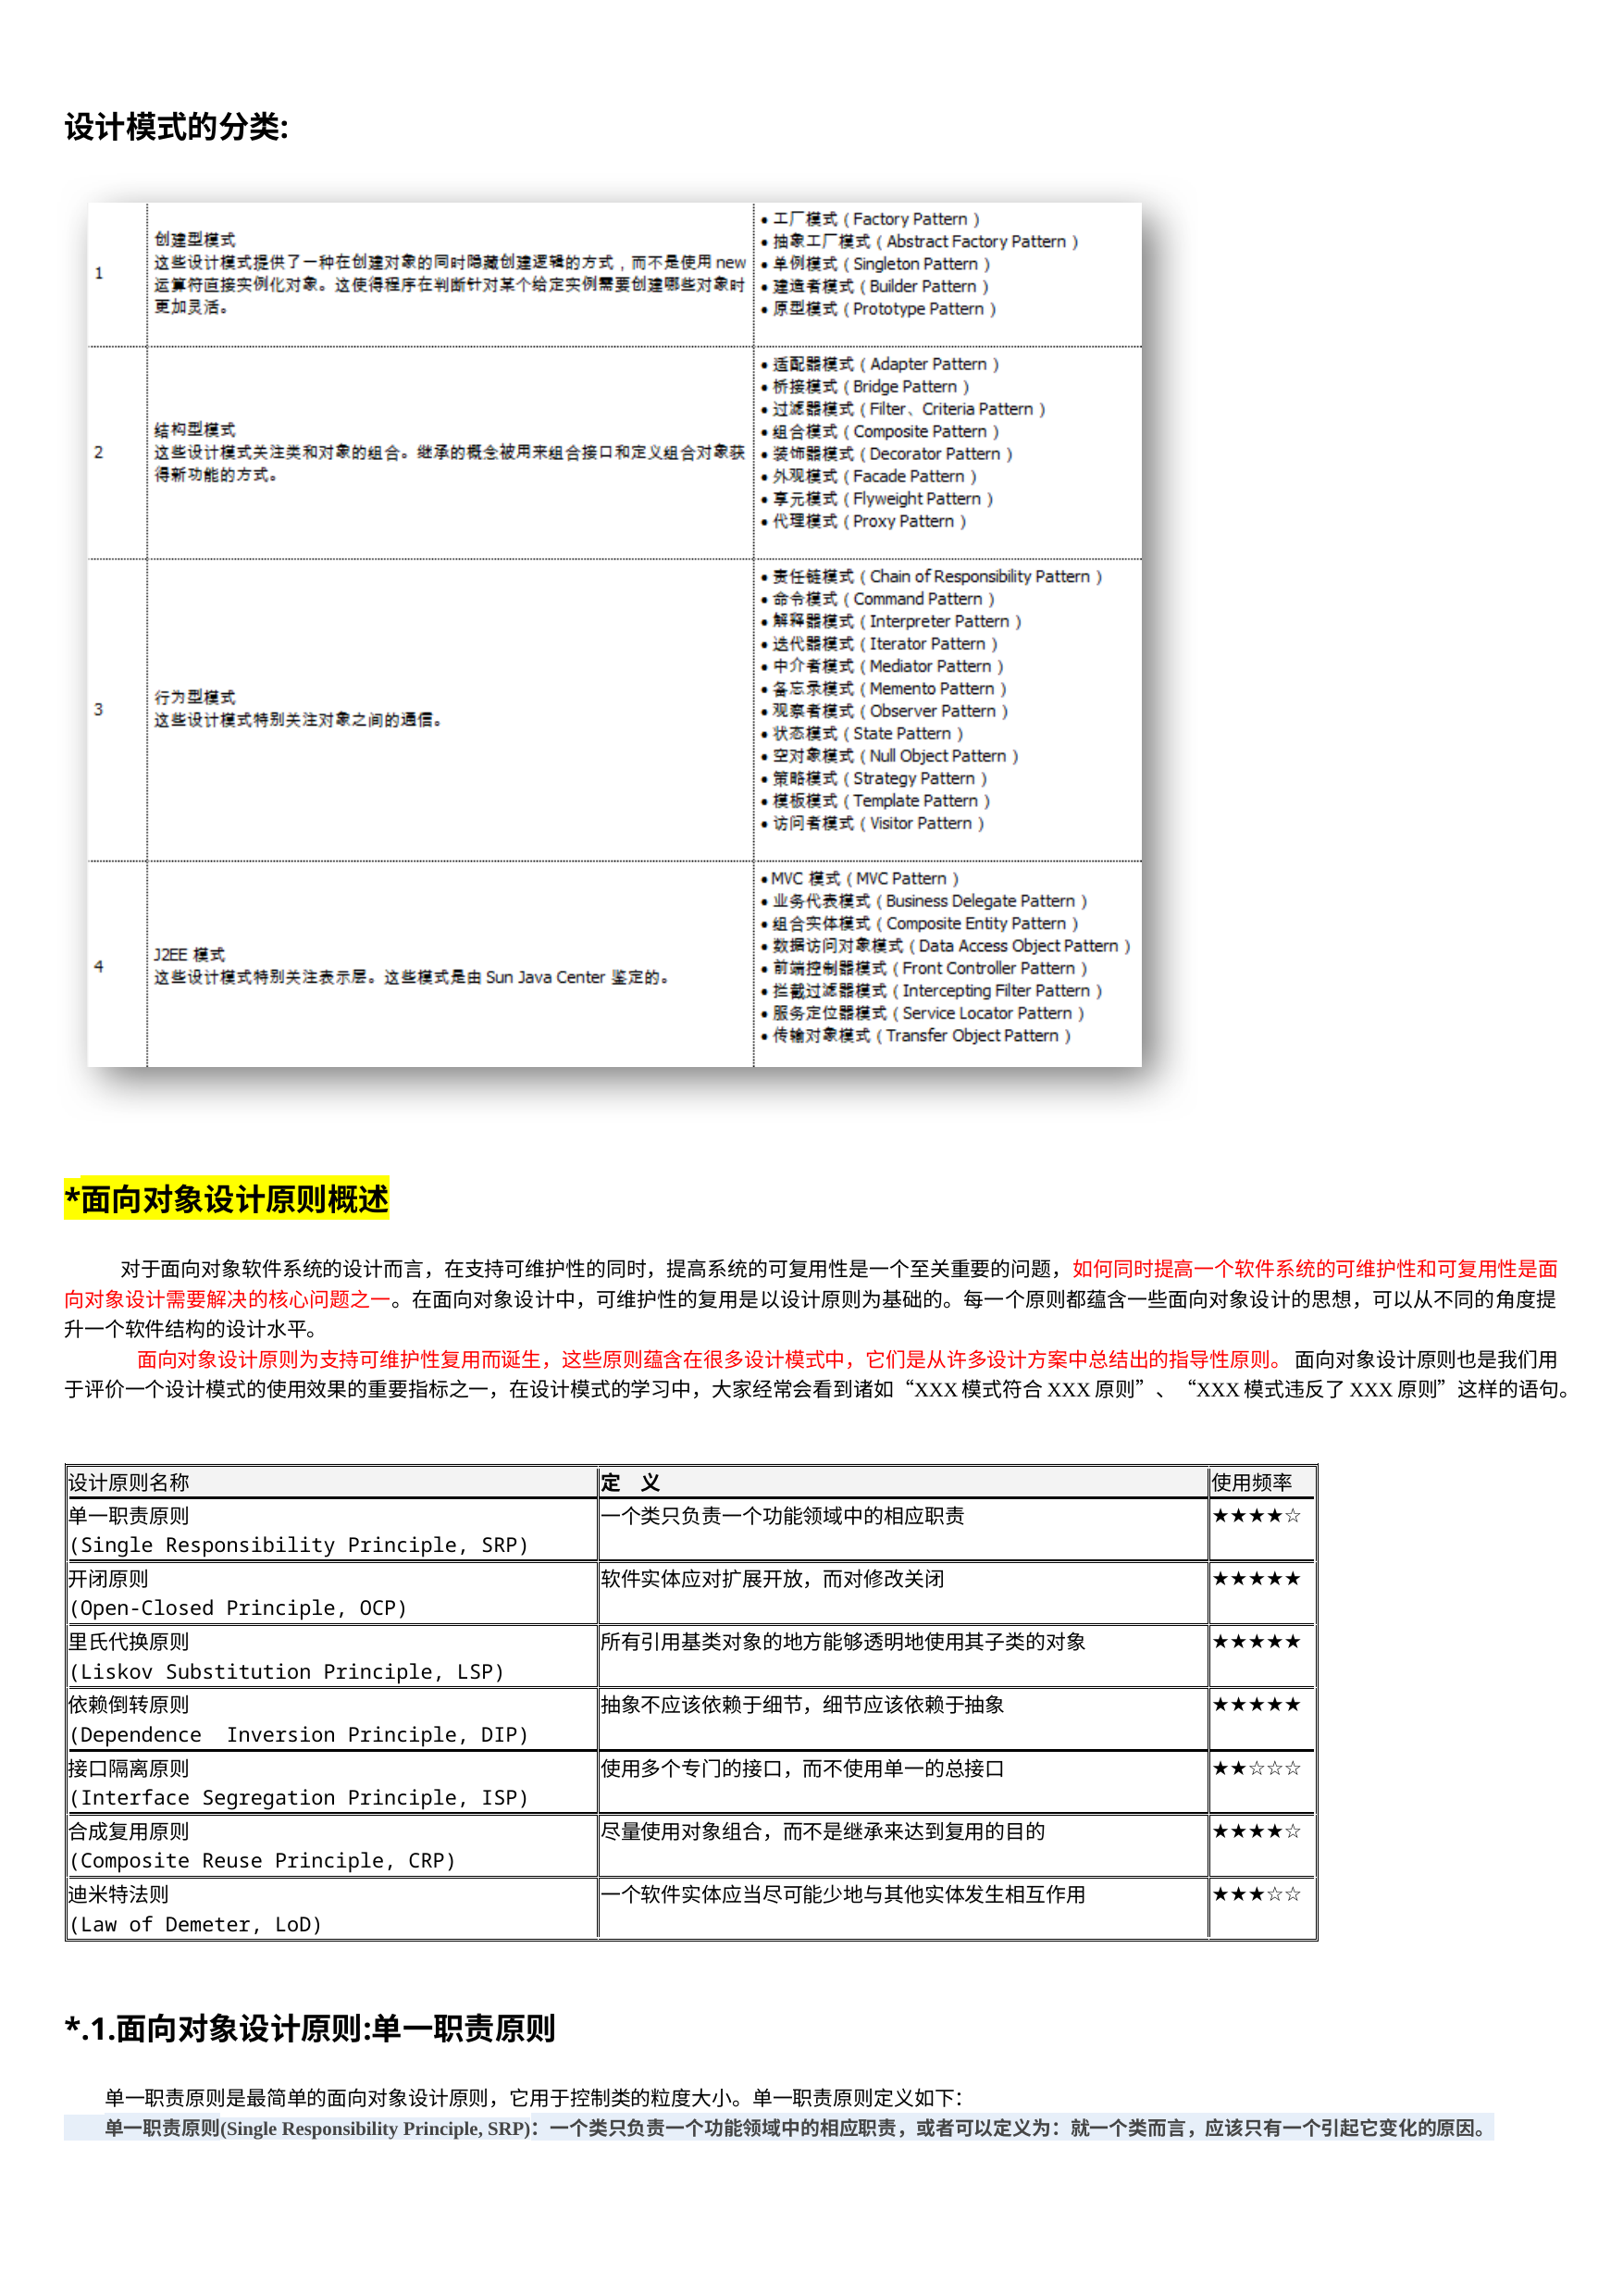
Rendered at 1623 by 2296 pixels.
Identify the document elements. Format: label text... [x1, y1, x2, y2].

table_cell 迪米特法则 (Law of Demeter, LoD) [68, 1875, 599, 1939]
text 对于面向对象软件系统的设计而言，在支持可维护性的同时，提高系统的可复用性是一个至关重要的问题，如何同时提高一个软件系统的可维护性和可复用性是面向对象设计需要解决的核心问题之一。在面向对象设计中，可维护性的复用是以设计原则为基础的。每一个原则都蕴含一些面向对象设计的思想，可以从不同的角度提升一个软件结构的设计水平。 [64, 1253, 1559, 1343]
text 单一职责原则是最简单的面向对象设计原则，它用于控制类的粒度大小。单一职责原则定义如下： [64, 2081, 1559, 2112]
text 面向对象设计原则为支持可维护性复用而诞生，这些原则蕴含在很多设计模式中，它们是从许多设计方案中总结出的指导性原则。面向对象设计原则也是我们用于评价一个设计模式的使用效果的重要指标之一，在设计模式的学习中，大家经常会看到诸如“XXX模式符合XXX原则”、“XXX模式违反了XXX原则”这样的语句。 [64, 1343, 1559, 1403]
table_cell 里氏代换原则 (Liskov Substitution Principle, LSP) [68, 1623, 597, 1686]
table_cell ★★★★★ [1210, 1559, 1316, 1622]
table_cell 一个类只负责一个功能领域中的相应职责 [600, 1499, 1208, 1559]
subtitle 设计模式的分类: [64, 95, 1559, 155]
table_cell 合成复用原则 (Composite Reuse Principle, CRP) [68, 1812, 597, 1875]
table_cell ★★★☆☆ [1209, 1875, 1316, 1939]
table_cell ★★★★☆ [1210, 1812, 1316, 1875]
table_cell 开闭原则 (Open-Closed Principle, OCP) [68, 1559, 597, 1622]
table_cell 一个软件实体应当尽可能少地与其他实体发生相互作用 [599, 1879, 1209, 1939]
picture [87, 203, 1142, 1067]
table_cell 接口隔离原则 (Interface Segregation Principle, ISP) [68, 1749, 597, 1812]
table_cell 使用多个专门的接口，而不使用单一的总接口 [600, 1752, 1208, 1812]
table_header 使用频率 [1209, 1467, 1316, 1496]
table_header 设计原则名称 [68, 1467, 599, 1496]
table_cell 尽量使用对象组合，而不是继承来达到复用的目的 [600, 1816, 1208, 1875]
subtitle *面向对象设计原则概述 [64, 1168, 1559, 1228]
subtitle *.1.面向对象设计原则:单一职责原则 [64, 1996, 1559, 2056]
table_cell ★★☆☆☆ [1210, 1749, 1316, 1812]
table_cell 单一职责原则 (Single Responsibility Principle, SRP) [68, 1496, 597, 1559]
table_cell ★★★★★ [1209, 1686, 1317, 1749]
table_cell 所有引用基类对象的地方能够透明地使用其子类的对象 [600, 1626, 1208, 1686]
table_cell 抽象不应该依赖于细节，细节应该依赖于抽象 [600, 1689, 1208, 1749]
table_cell 软件实体应对扩展开放，而对修改关闭 [600, 1563, 1208, 1622]
table_cell ★★★★★ [1210, 1623, 1316, 1686]
table_cell 依赖倒转原则 (Dependence Inversion Principle, DIP) [66, 1686, 599, 1749]
text 单一职责原则(Single Responsibility Principle, SRP)：一个类只负责一个功能领域中的相应职责，或者可以定义为：就一个类而言，应该只有一个引起它变化的原因。 [64, 2112, 1559, 2141]
table_header 定 义 [599, 1467, 1209, 1496]
table_cell ★★★★☆ [1210, 1496, 1316, 1559]
